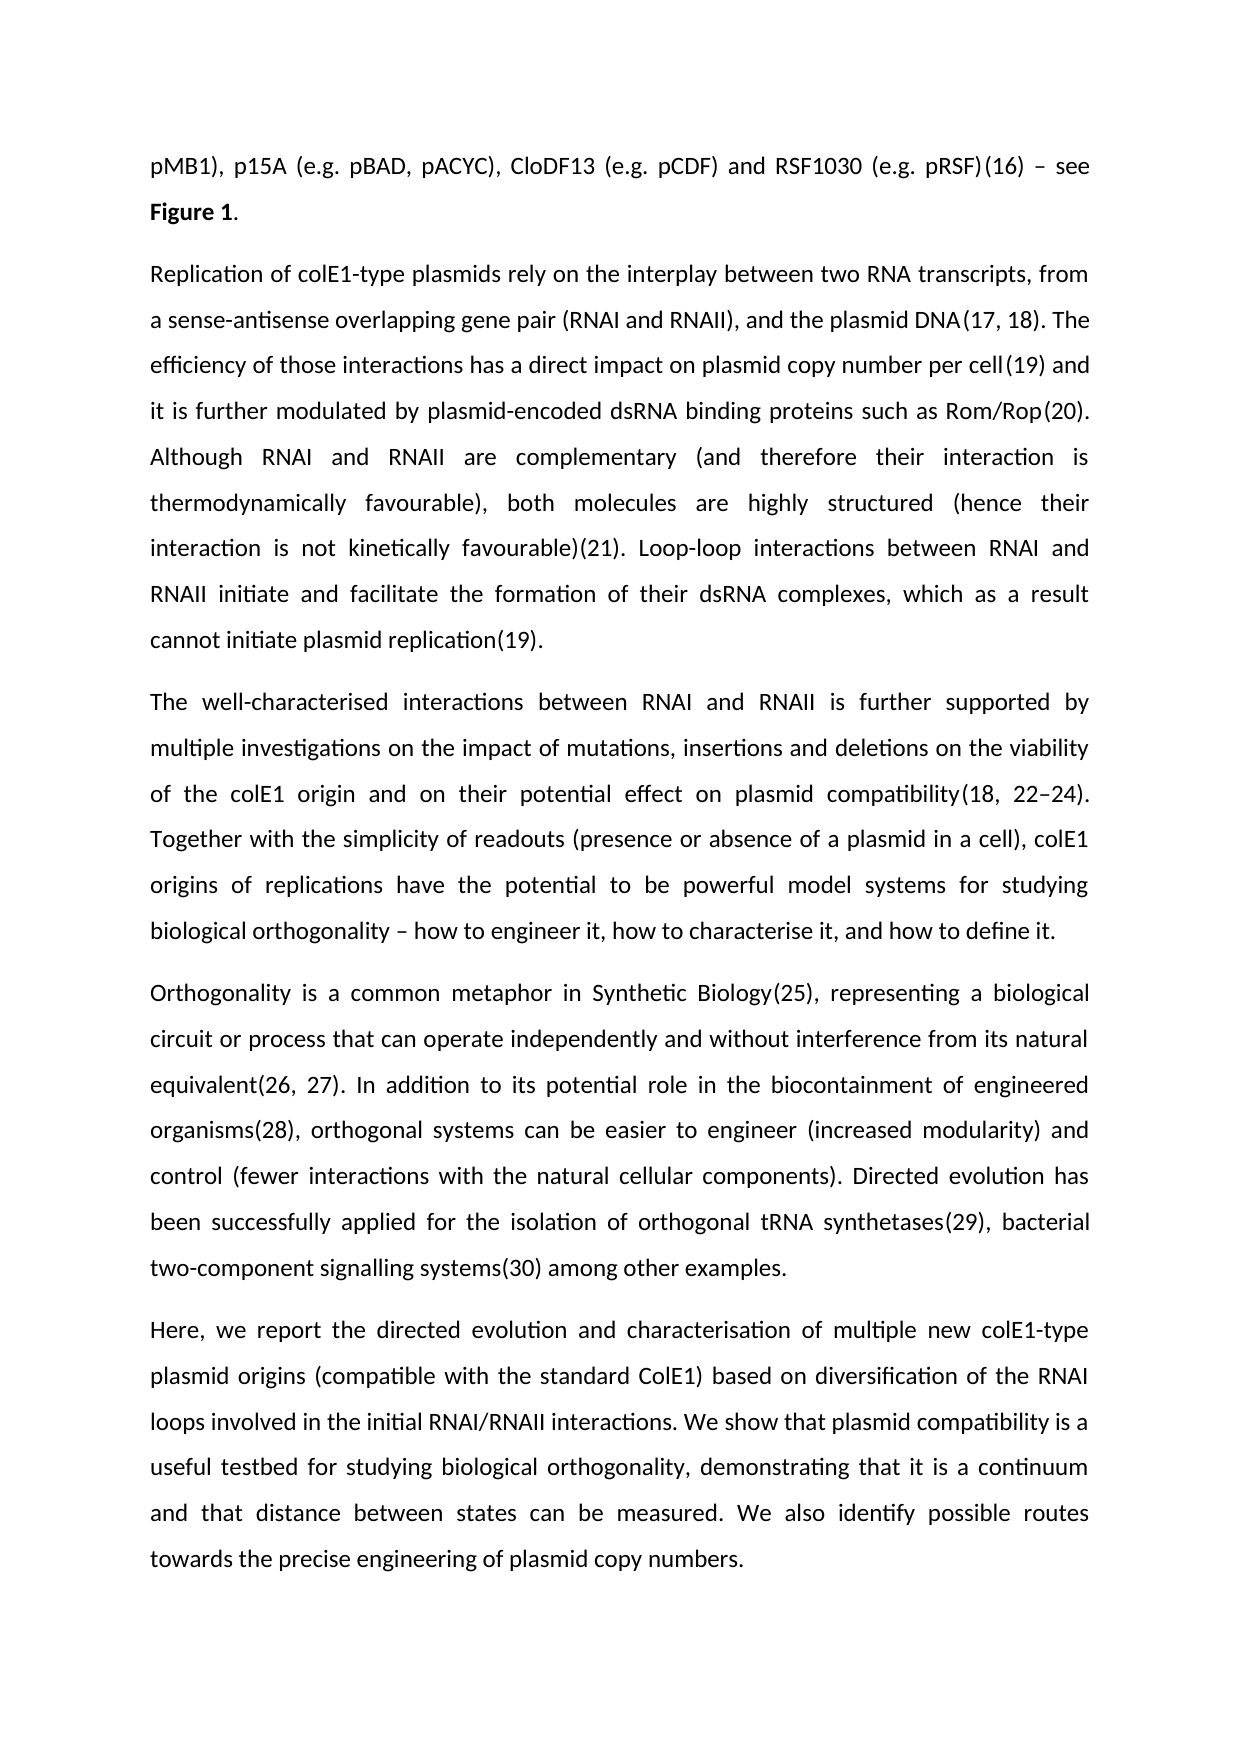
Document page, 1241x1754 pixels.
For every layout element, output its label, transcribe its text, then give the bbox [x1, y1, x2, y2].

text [150, 150, 1090, 226]
text Replication of colE1-type plasmids rely on the interplay between two RNA transcripts, from a sense-antisense overlapping gene pair (RNAI and RNAII), and the plasmid DNA(17, 18). The efficiency of those interactions has a direct impact on plasmid copy number per cell(19) and it is further modulated by plasmid-encoded dsRNA binding proteins such as Rom/Rop(20). Although RNAI and RNAII are complementary (and therefore their interaction is thermodynamically favourable), both molecules are highly structured (hence their interaction is not kinetically favourable)(21). Loop-loop interactions between RNAI and RNAII initiate and facilitate the formation of their dsRNA complexes, which as a result cannot initiate plasmid replication(19). [150, 258, 1090, 654]
text Here, we report the directed evolution and characterisation of multiple new colE1-type plasmid origins (compatible with the standard ColE1) based on diversification of the RNAI loops involved in the initial RNAI/RNAII interactions. We show that plasmid compatibility is a useful testbed for studying biological orthogonality, demonstrating that it is a continuum and that distance between states can be measured. We also identify possible routes towards the precise engineering of plasmid copy numbers. [150, 1314, 1090, 1573]
text Orthogonality is a common metaphor in Synthetic Biology(25), representing a biological circuit or process that can operate independently and without interference from its natural equivalent(26, 27). In addition to its potential role in the biocontainment of engineered organisms(28), orthogonal systems can be easier to engineer (increased modularity) and control (fewer interactions with the natural cellular components). Directed evolution has been successfully applied for the isolation of orthogonal tRNA synthetases(29), bacterial two-component signalling systems(30) among other examples. [150, 977, 1090, 1282]
text The well-characterised interactions between RNAI and RNAII is further supported by multiple investigations on the impact of mutations, insertions and deletions on the viability of the colE1 origin and on their potential effect on plasmid compatibility(18, 22–24). Together with the simplicity of readouts (presence or absence of a plasmid in a cell), colE1 origins of replications have the potential to be powerful model systems for studying biological orthogonality – how to engineer it, how to characterise it, and how to define it. [150, 686, 1090, 946]
